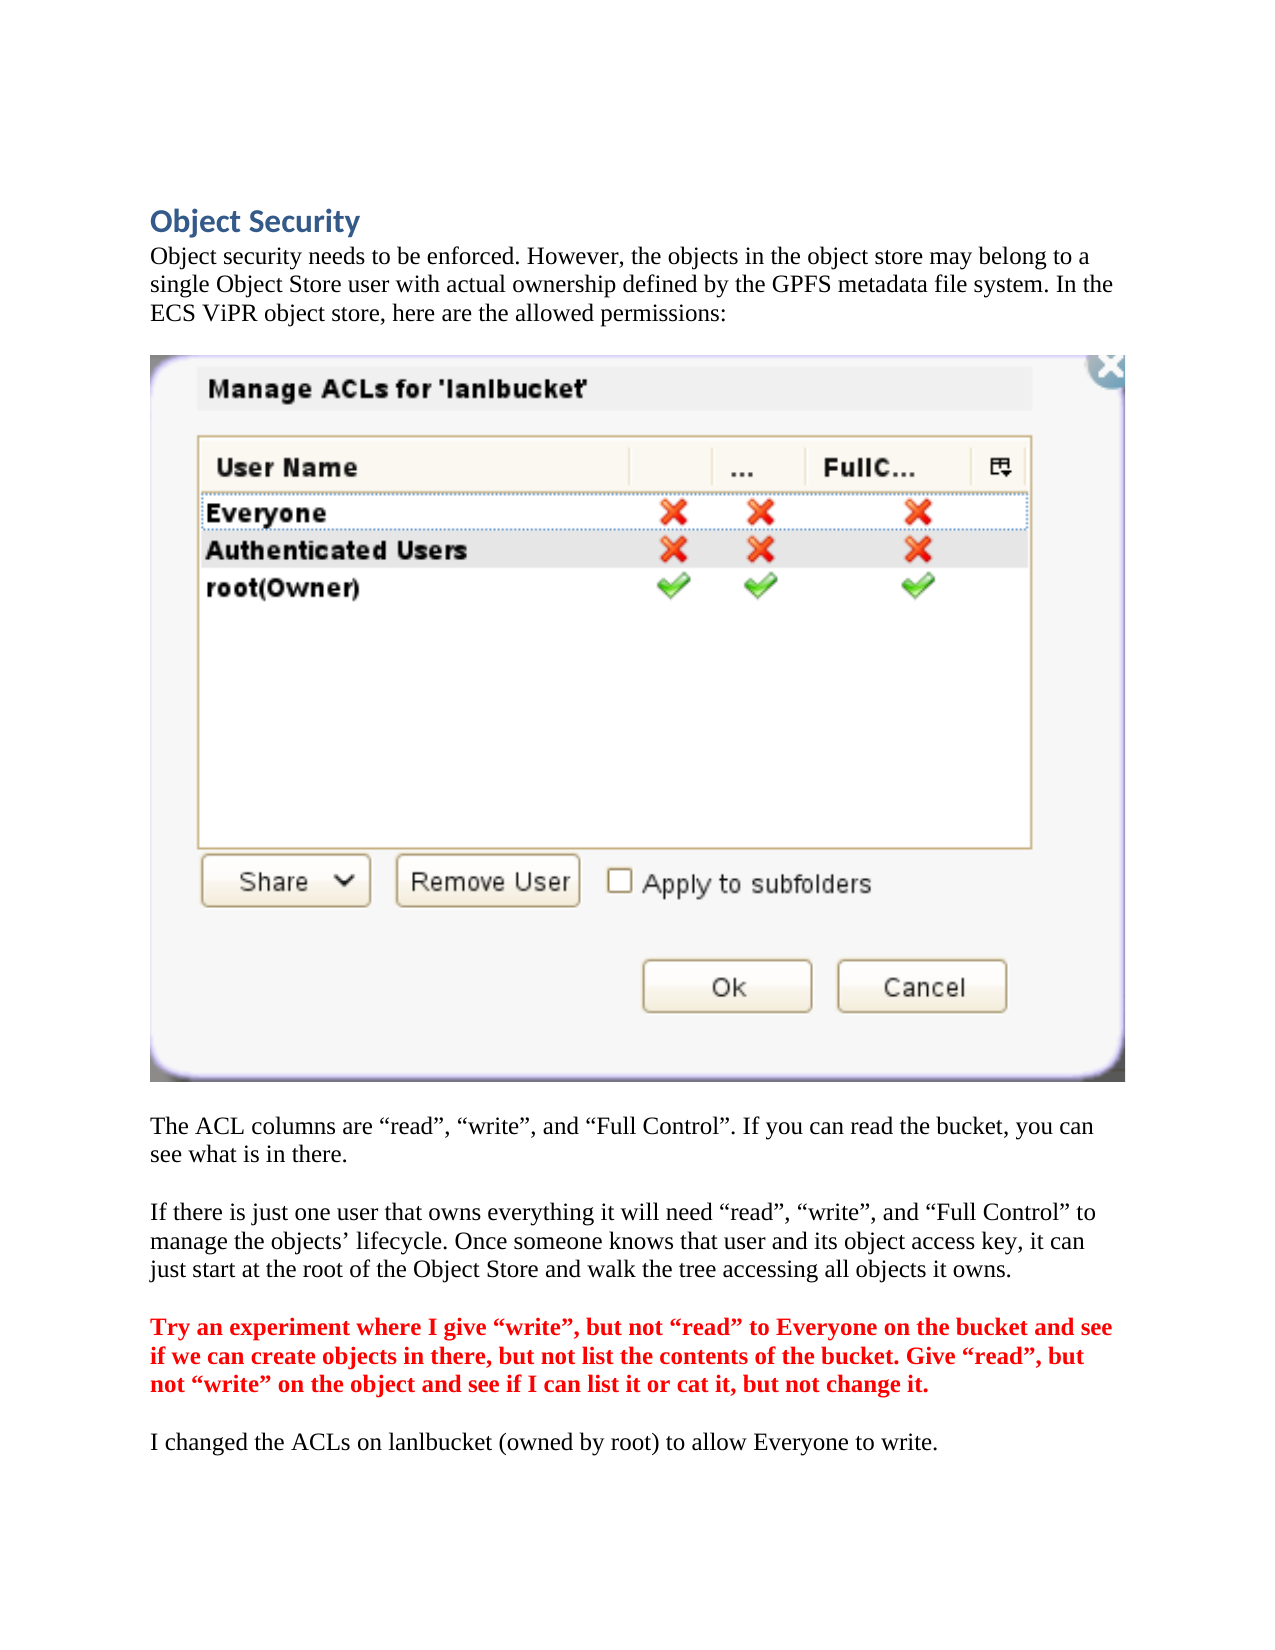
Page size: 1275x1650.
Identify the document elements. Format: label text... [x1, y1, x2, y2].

picture [150, 355, 1125, 1082]
text Object security needs to be enforced. However, the objects in the object store may belong to a single Object Store user with actual ownership defined by the GPFS metadata file system. In the ECS ViPR object store, here are the allowed permissions: [150, 241, 1125, 327]
text Try an experiment where I give “write”, but not “read” to Everyone on the bucket and see if we can create objects in there, but not list the contents of the bucket. Give “read”, but not “write” on the object and see if I can list it or cat it, but not change it. [150, 1312, 1125, 1398]
subtitle Object Security [150, 200, 1125, 241]
text If there is just one user that owns everything it will need “read”, “write”, and “Full Control” to manage the objects’ lifecycle. Once someone knows that user and its object access key, it can just start at the root of the Object Store and walk the tree accessing all objects it owns. [150, 1197, 1125, 1283]
text The ACL columns are “read”, “write”, and “Full Control”. If you can read the bucket, you can see what is in there. [150, 1111, 1125, 1168]
text I changed the ACLs on lanlbucket (owned by root) to allow Everyone to write. [150, 1427, 1125, 1456]
